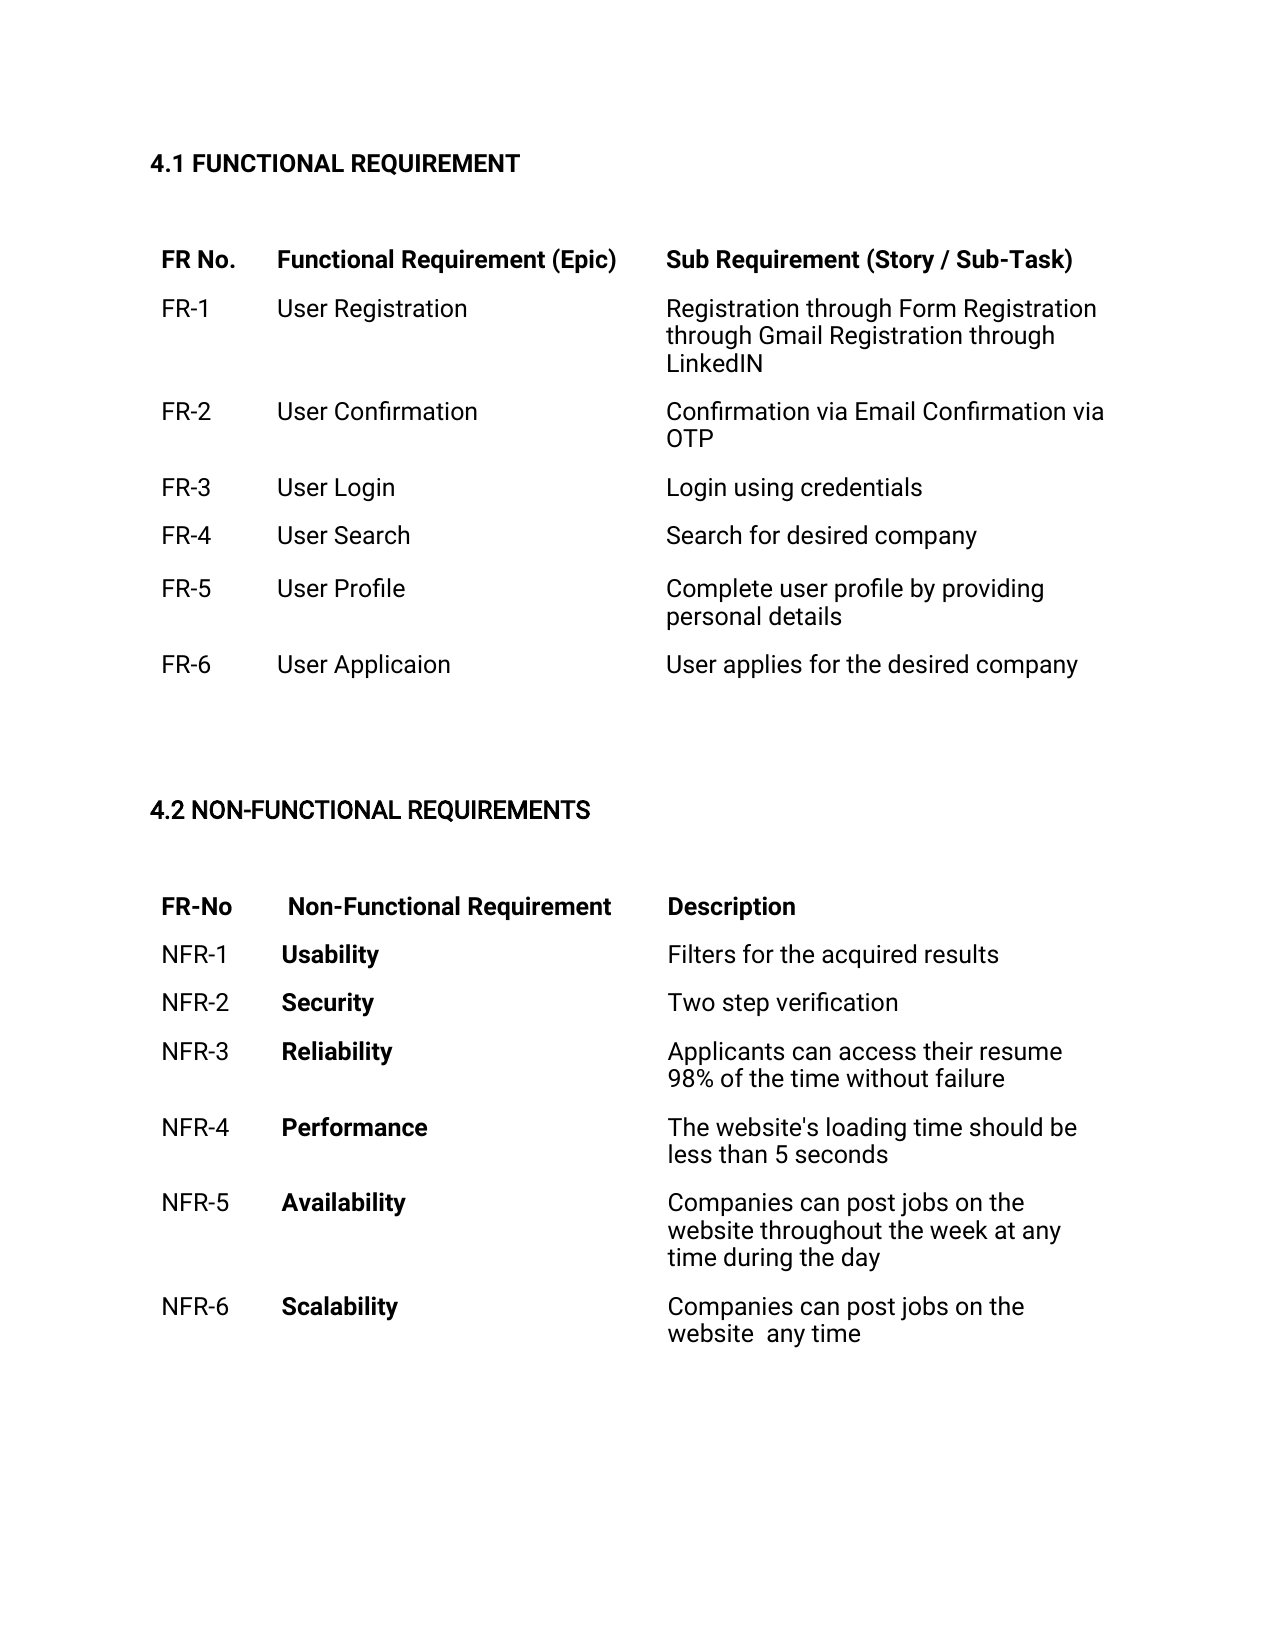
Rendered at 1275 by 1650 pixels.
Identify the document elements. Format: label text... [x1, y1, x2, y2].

table_cell Scalability [270, 1293, 656, 1369]
table_cell Confirmation via Email Confirmation via OTP [655, 398, 1125, 474]
table_cell Usability [270, 941, 656, 990]
table_cell Filters for the acquired results [656, 941, 1125, 990]
table_cell NFR-6 [150, 1293, 270, 1369]
table_cell FR-5 [150, 576, 266, 651]
table_cell Registration through Form Registration through Gmail Registration through LinkedIN [655, 295, 1125, 398]
table_header FR No. [150, 247, 266, 295]
table_header Functional Requirement (Epic) [266, 247, 654, 295]
table_cell Two step verification [656, 990, 1125, 1038]
table_header Description [656, 893, 1125, 941]
table_cell Companies can post jobs on the website any time [656, 1293, 1125, 1369]
table_cell User Profile [266, 576, 654, 651]
table_cell Performance [270, 1114, 656, 1190]
table_cell User Applicaion [266, 651, 654, 700]
table_cell NFR-4 [150, 1114, 270, 1190]
table_cell User Registration [266, 295, 654, 398]
table_cell NFR-3 [150, 1038, 270, 1114]
table_cell NFR-1 [150, 941, 270, 990]
table_header FR-No [150, 893, 270, 941]
table_header Non-Functional Requirement [270, 893, 656, 941]
table_cell Availability [270, 1190, 656, 1293]
table_cell User Search [266, 523, 654, 576]
table_cell Search for desired company [655, 523, 1125, 576]
table_cell Applicants can access their resume 98% of the time without failure [656, 1038, 1125, 1114]
table_cell Reliability [270, 1038, 656, 1114]
table_cell User Login [266, 474, 654, 522]
table_cell FR-3 [150, 474, 266, 522]
table_cell NFR-2 [150, 990, 270, 1038]
table_cell Complete user profile by providing personal details [655, 576, 1125, 651]
text 4.1 FUNCTIONAL REQUIREMENT [150, 150, 1125, 177]
table_cell NFR-5 [150, 1190, 270, 1293]
table_cell Login using credentials [655, 474, 1125, 522]
table_cell User applies for the desired company [655, 651, 1125, 700]
table_cell The website's loading time should be less than 5 seconds [656, 1114, 1125, 1190]
table_cell Companies can post jobs on the website throughout the week at any time during the day [656, 1190, 1125, 1293]
table_cell FR-1 [150, 295, 266, 398]
table_cell FR-2 [150, 398, 266, 474]
text 4.2 NON-FUNCTIONAL REQUIREMENTS [150, 796, 1125, 824]
table_cell FR-6 [150, 651, 266, 700]
table_header Sub Requirement (Story / Sub-Task) [655, 247, 1125, 295]
table_cell User Confirmation [266, 398, 654, 474]
table_cell Security [270, 990, 656, 1038]
table_cell FR-4 [150, 523, 266, 576]
